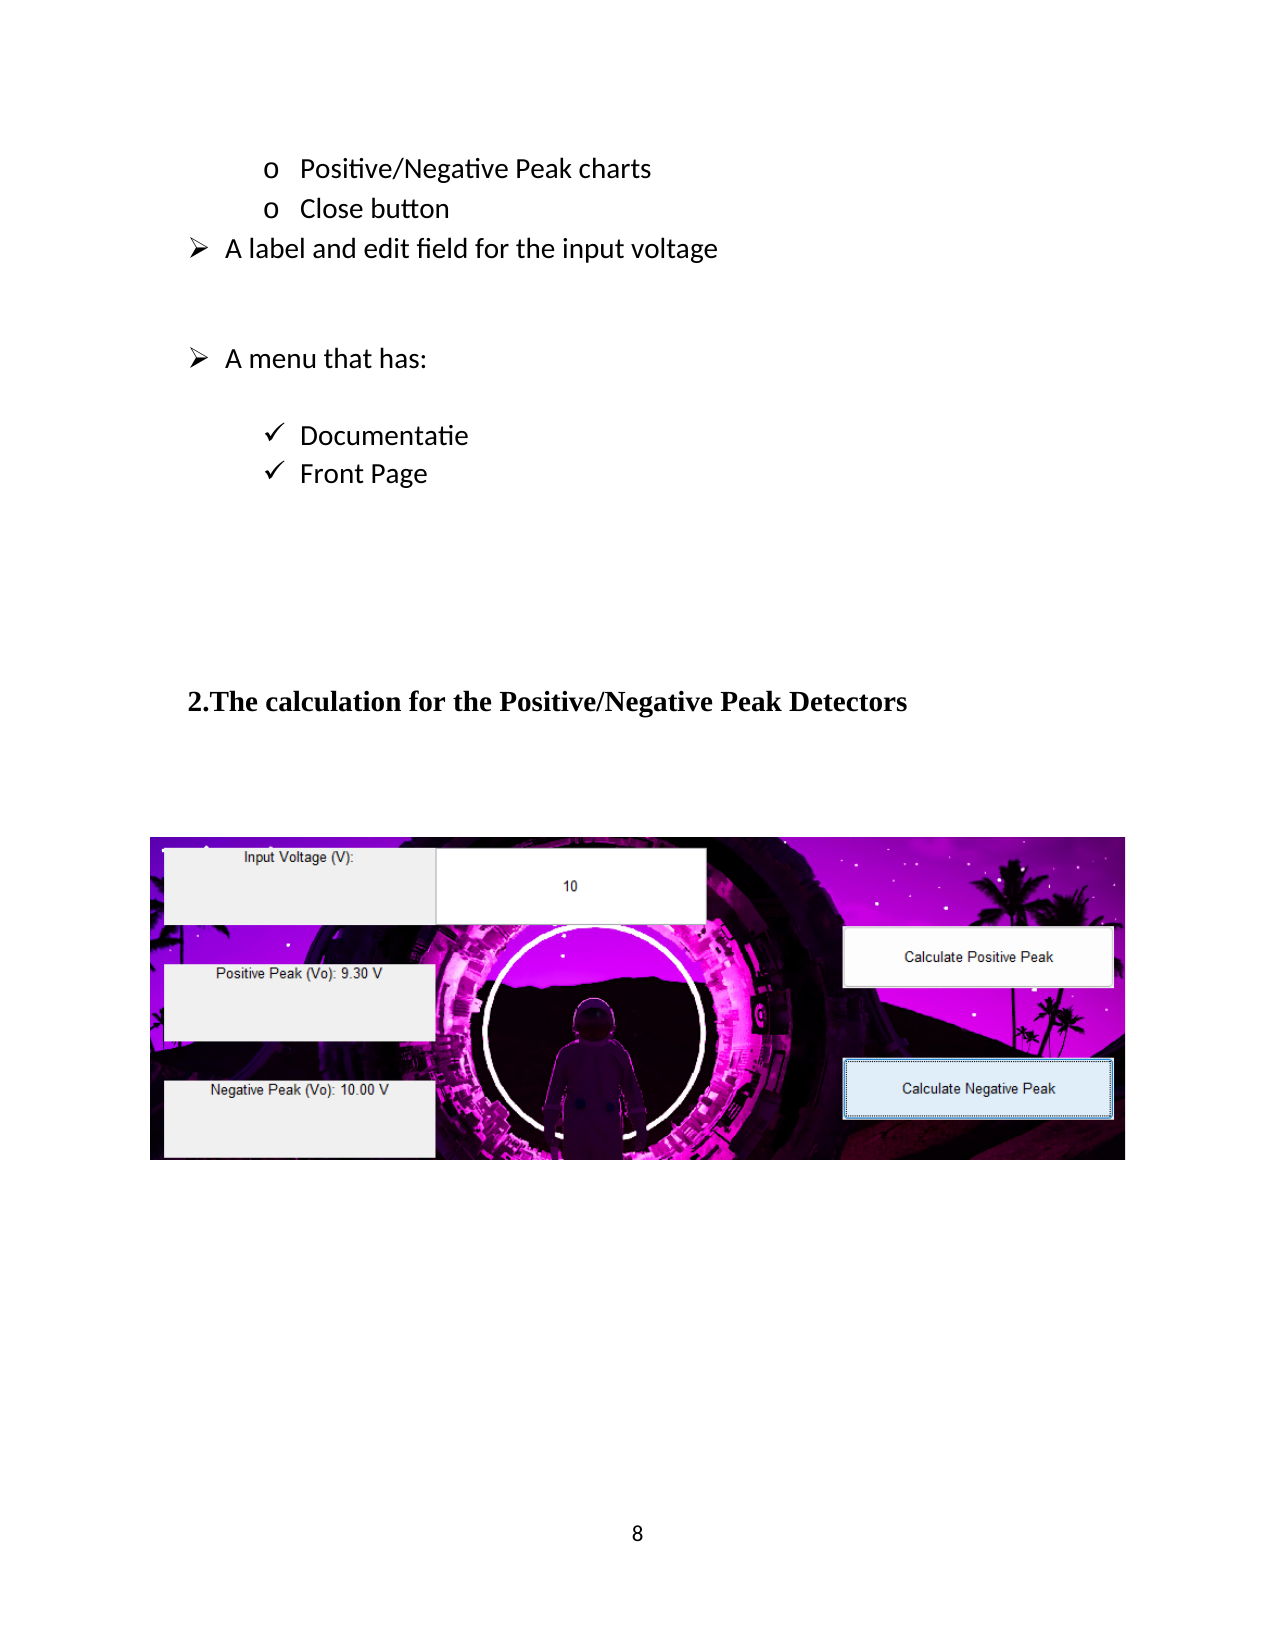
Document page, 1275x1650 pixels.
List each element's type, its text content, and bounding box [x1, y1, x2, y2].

list Positive/Negative Peak charts [262, 150, 1125, 187]
picture [150, 837, 1125, 1160]
subtitle 2.The calculation for the Positive/Negative Peak Detectors [187, 684, 1125, 718]
list A menu that has: [187, 340, 1125, 376]
list Documentatie [262, 417, 1125, 453]
list Front Page [262, 456, 1125, 491]
list Close button [262, 190, 1125, 227]
list A label and edit field for the input voltage [187, 230, 1125, 266]
